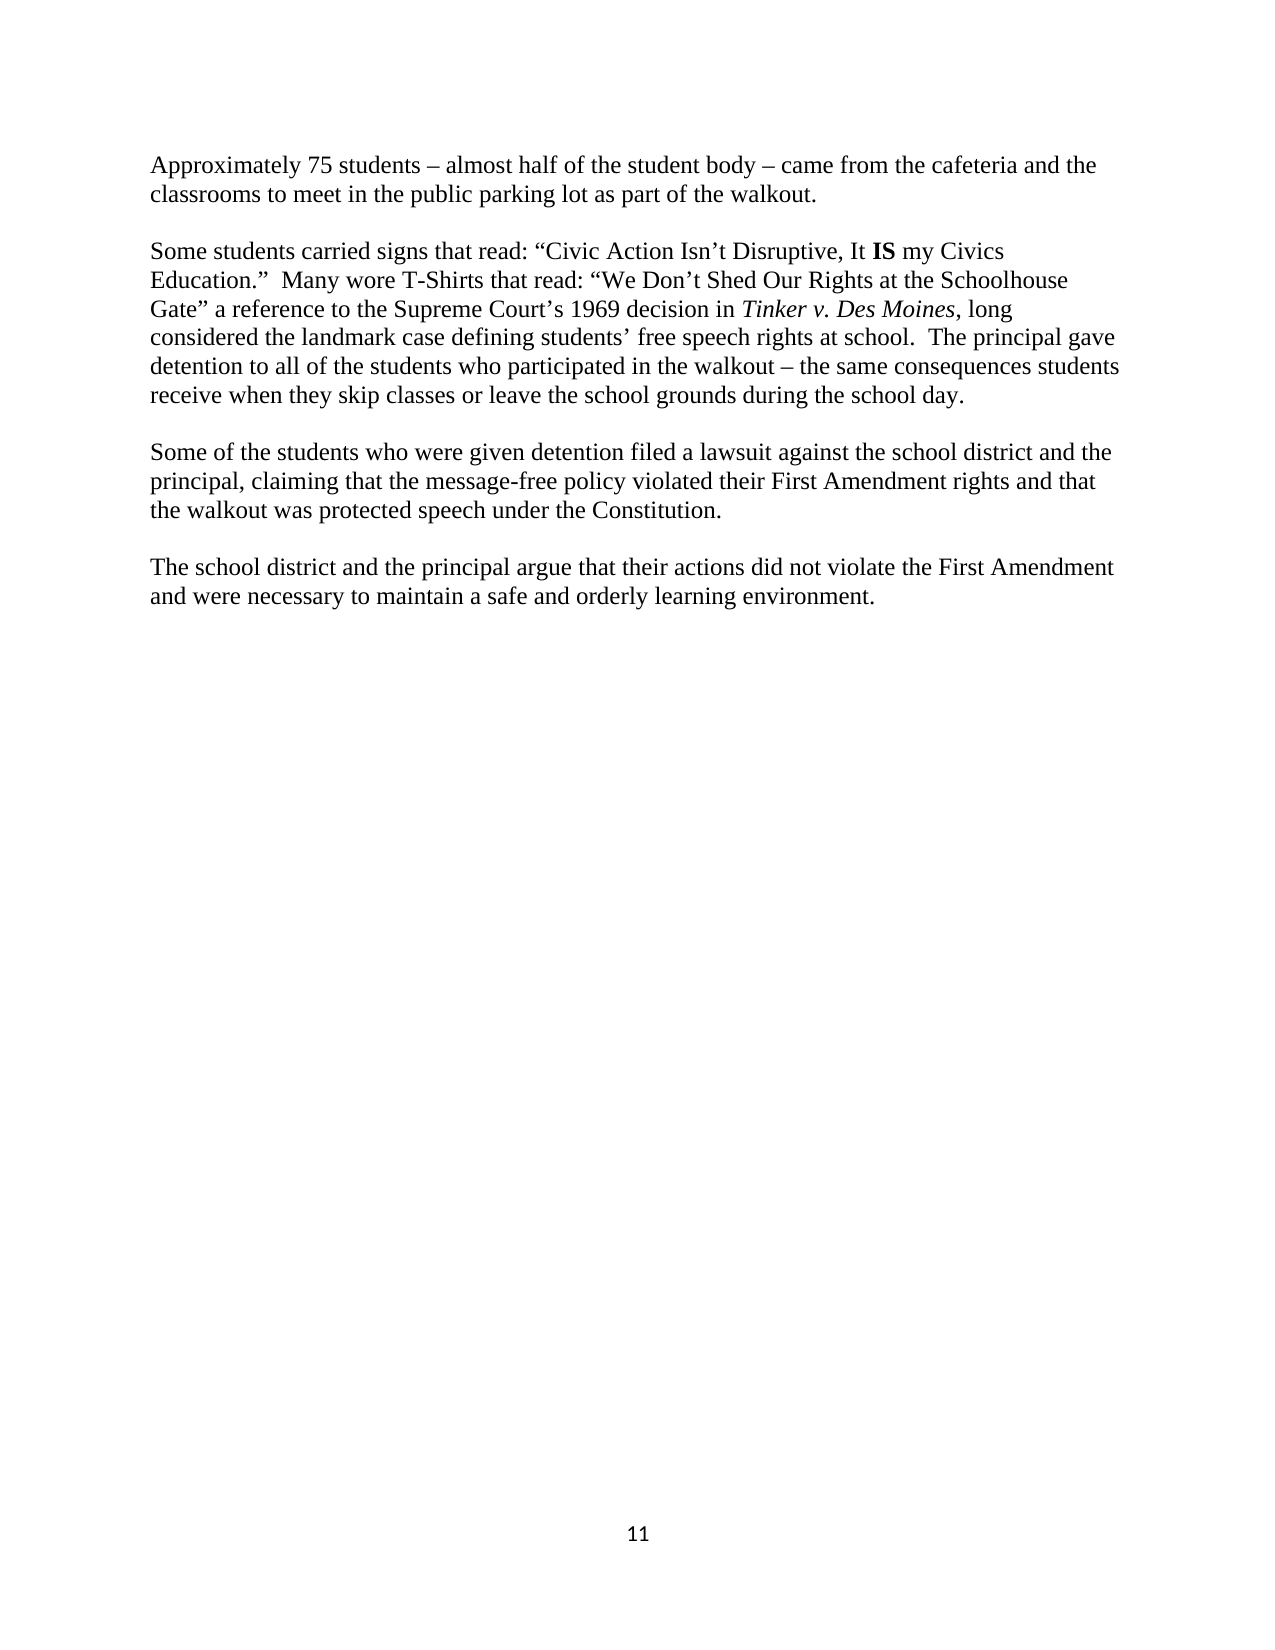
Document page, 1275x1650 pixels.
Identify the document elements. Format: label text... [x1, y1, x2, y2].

text Some students carried signs that read: “Civic Action Isn’t Disruptive, It IS my Civics Education.” Many wore T-Shirts that read: “We Don’t Shed Our Rights at the Schoolhouse Gate” a reference to the Supreme Court’s 1969 decision in Tinker v. Des Moines, long considered the landmark case defining students’ free speech rights at school. The principal gave detention to all of the students who participated in the walkout – the same consequences students receive when they skip classes or leave the school grounds during the school day. [150, 236, 1125, 409]
text The school district and the principal argue that their actions did not violate the First Amendment and were necessary to maintain a safe and orderly learning environment. [150, 552, 1125, 610]
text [150, 150, 1125, 207]
text Some of the students who were given detention filed a lawsuit against the school district and the principal, claiming that the message-free policy violated their First Amendment rights and that the walkout was protected speech under the Constitution. [150, 437, 1125, 524]
